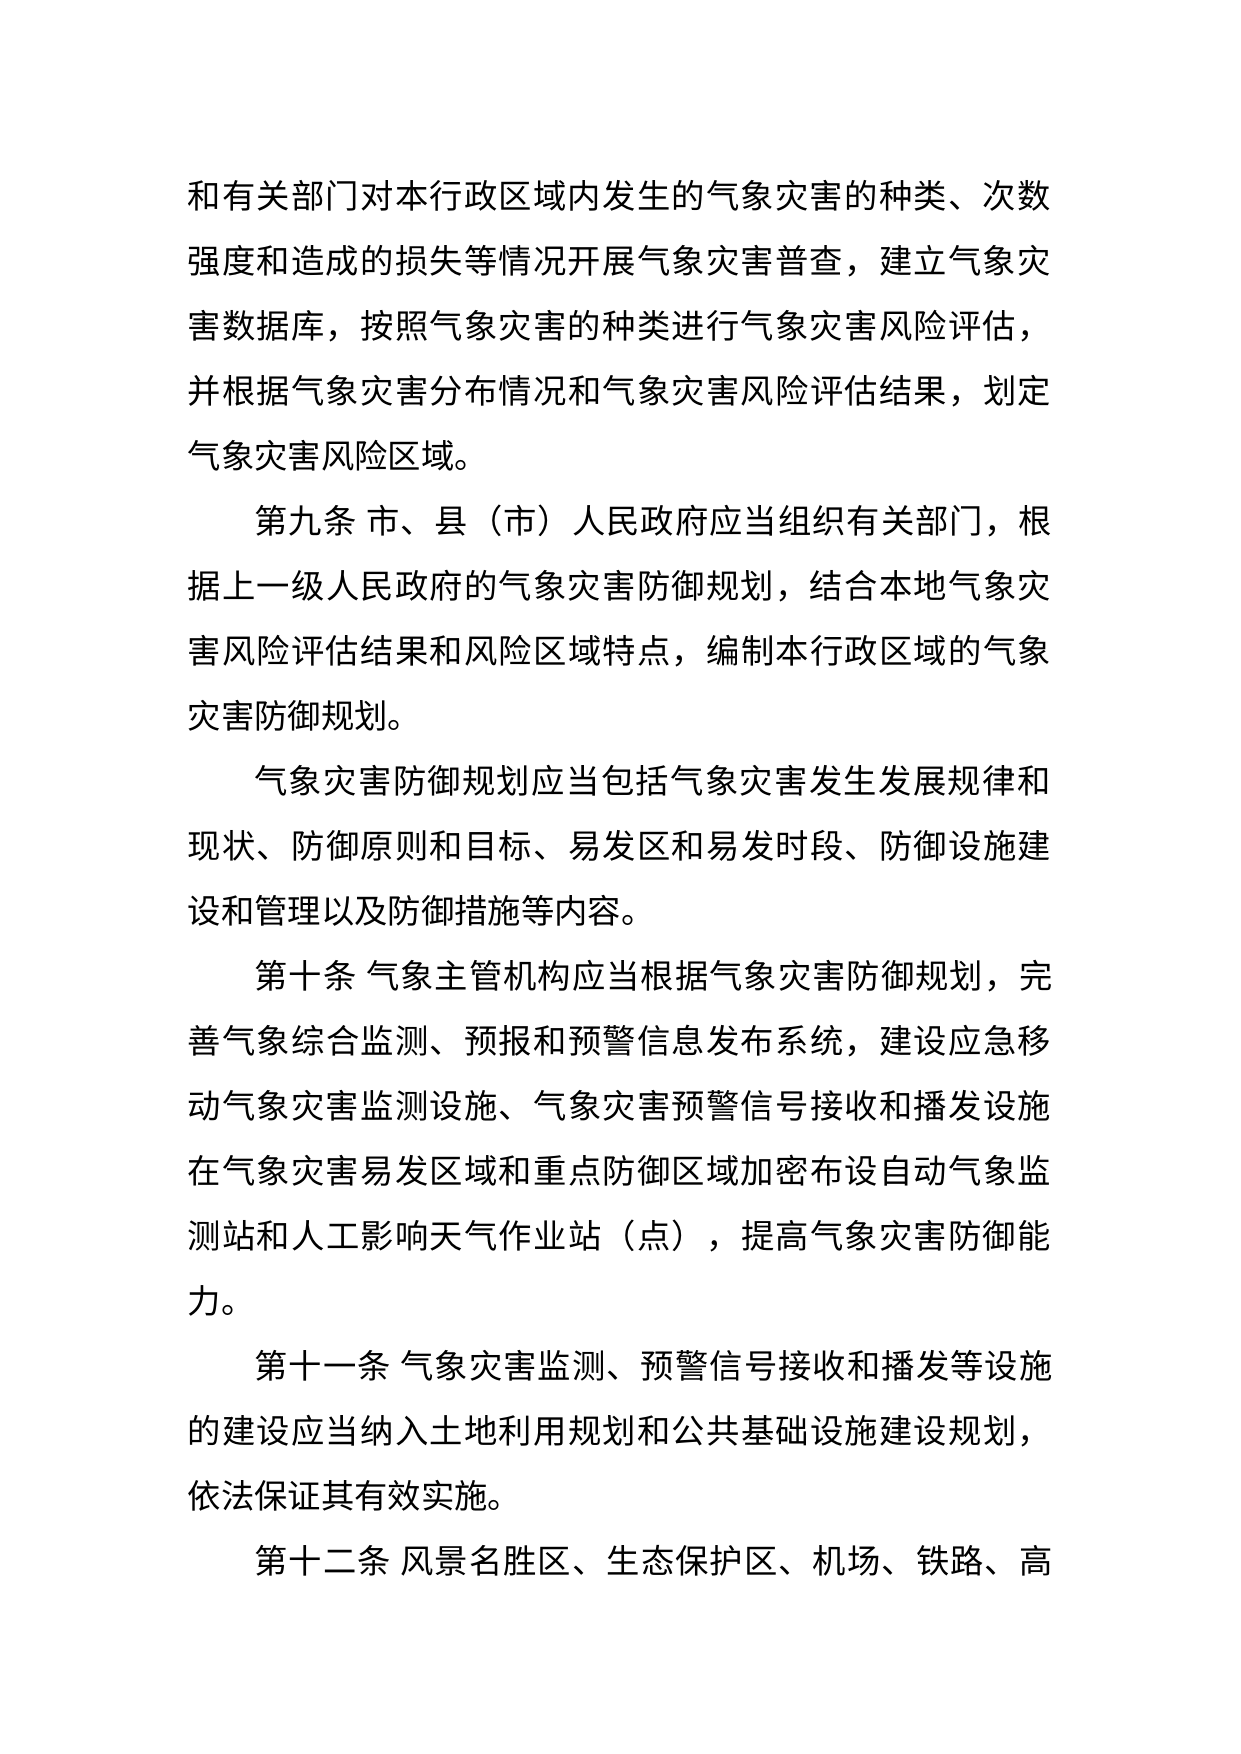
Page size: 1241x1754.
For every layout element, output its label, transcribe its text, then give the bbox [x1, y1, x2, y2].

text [187, 1527, 1053, 1592]
text 第十一条 气象灾害监测、预警信号接收和播发等设施的建设应当纳入土地利用规划和公共基础设施建设规划，依法保证其有效实施。 [187, 1332, 1053, 1527]
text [187, 162, 1053, 487]
text 第九条 市、县（市）人民政府应当组织有关部门，根据上一级人民政府的气象灾害防御规划，结合本地气象灾害风险评估结果和风险区域特点，编制本行政区域的气象灾害防御规划。 [187, 487, 1053, 747]
text 第十条 气象主管机构应当根据气象灾害防御规划，完善气象综合监测、预报和预警信息发布系统，建设应急移动气象灾害监测设施、气象灾害预警信号接收和播发设施。在气象灾害易发区域和重点防御区域加密布设自动气象监测站和人工影响天气作业站（点），提高气象灾害防御能力。 [187, 942, 1053, 1332]
text 气象灾害防御规划应当包括气象灾害发生发展规律和现状、防御原则和目标、易发区和易发时段、防御设施建设和管理以及防御措施等内容。 [187, 747, 1053, 942]
